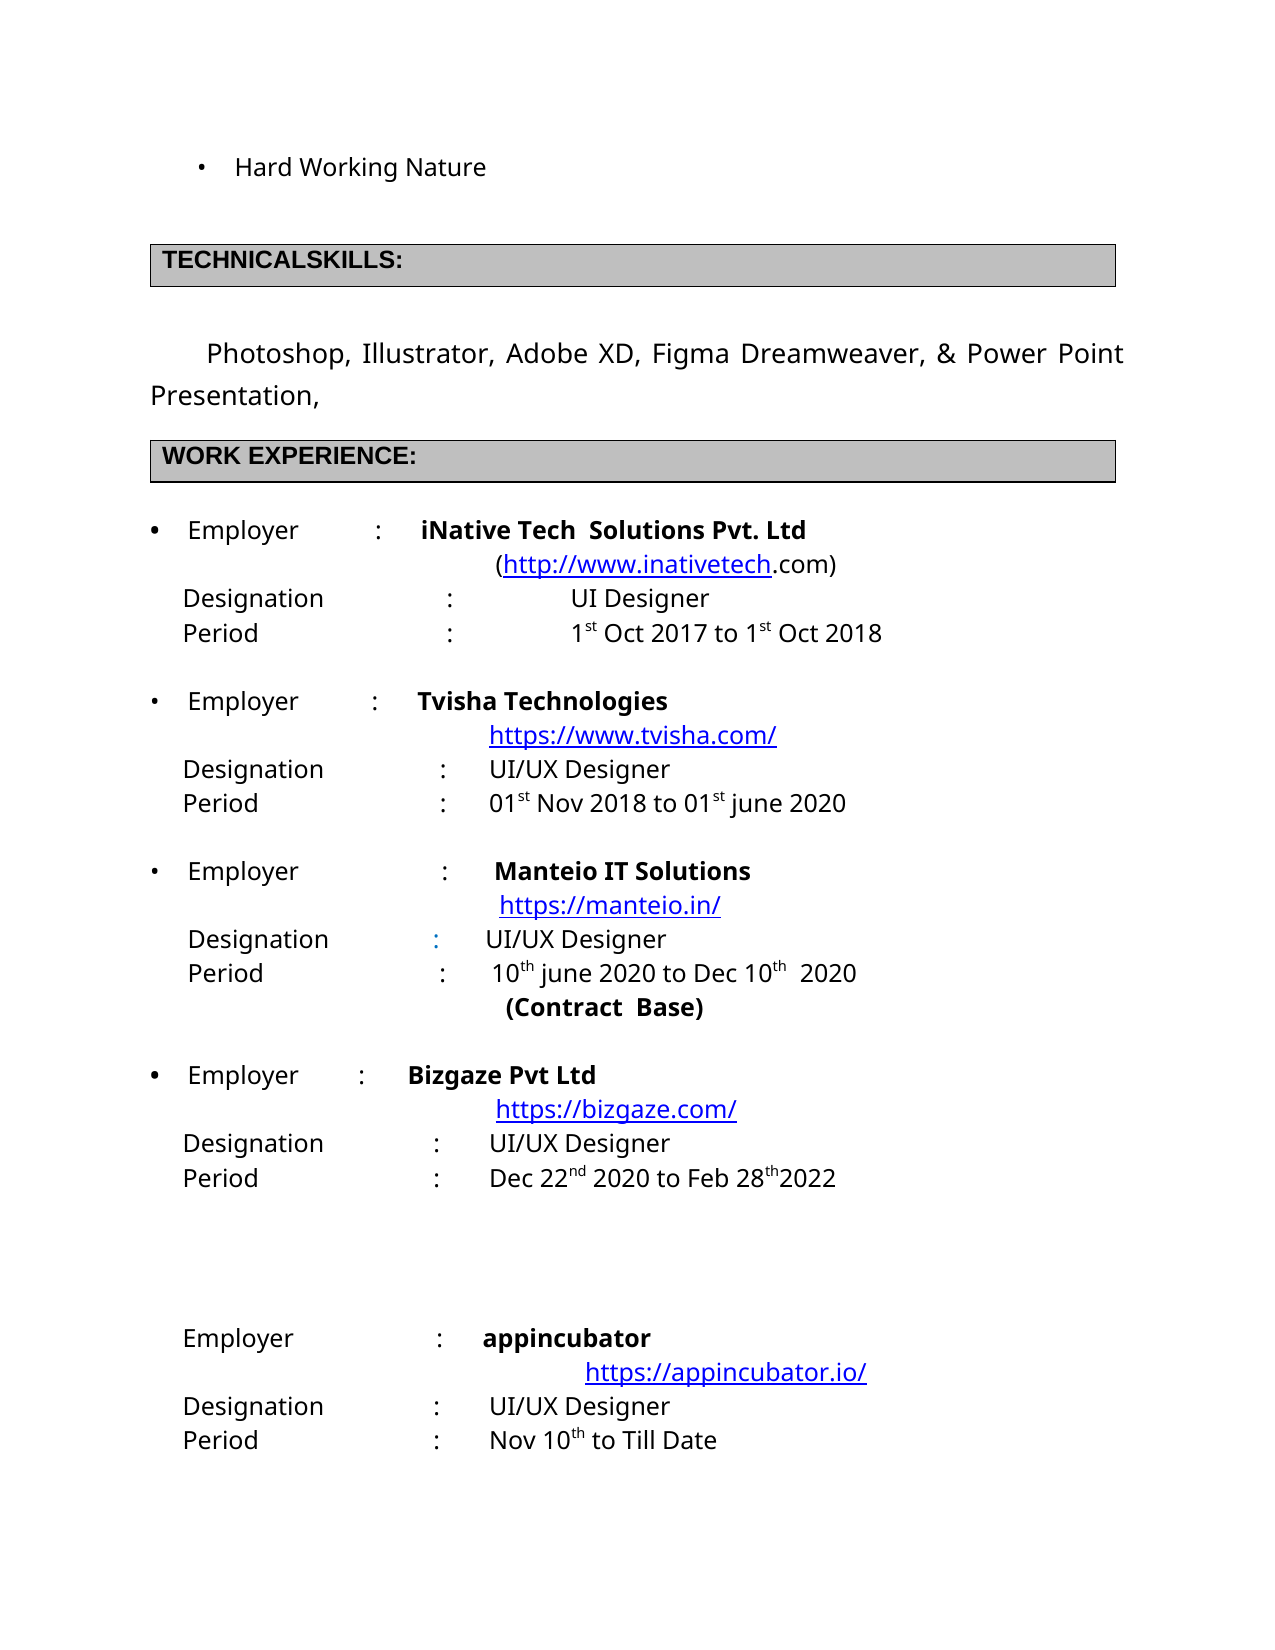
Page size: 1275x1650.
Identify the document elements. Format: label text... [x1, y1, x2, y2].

text Period : Nov 10th to Till Date [150, 1423, 1125, 1457]
text Period : 01st Nov 2018 to 01st june 2020 [150, 786, 1125, 819]
list Hard Working Nature [197, 150, 1160, 184]
text Designation : UI/UX Designer [150, 1389, 1125, 1423]
text (http://www.inativetech.com) [450, 547, 1125, 581]
text Photoshop, Illustrator, Adobe XD, Figma Dreamweaver, & Power Point Presentation, [150, 334, 1125, 413]
list Employer : Manteio IT Solutions [150, 854, 1125, 888]
text https://manteio.in/ [187, 888, 1125, 922]
list Employer : Tvisha Technologies [150, 683, 1125, 717]
text Designation : UI/UX Designer [150, 751, 1125, 786]
text Period : 1st Oct 2017 to 1st Oct 2018 [150, 615, 1125, 649]
text https://www.tvisha.com/ [450, 717, 1125, 751]
list https://appincubator.io/ [150, 1354, 1125, 1389]
text Designation : UI/UX Designer [187, 922, 1125, 956]
text https://bizgaze.com/ [450, 1092, 1125, 1126]
text Employer : appincubator [150, 1321, 1125, 1354]
list Employer : Bizgaze Pvt Ltd [150, 1058, 1125, 1092]
text (Contract Base) [187, 990, 1125, 1024]
table_header TECHNICALSKILLS: [151, 245, 1115, 286]
table_header WORK EXPERIENCE: [151, 441, 1115, 481]
list Employer : iNative Tech Solutions Pvt. Ltd [150, 513, 1125, 547]
text Period : Dec 22nd 2020 to Feb 28th2022 [150, 1160, 1125, 1194]
text Period : 10th june 2020 to Dec 10th 2020 [187, 956, 1125, 990]
text Designation : UI/UX Designer [150, 1126, 1125, 1160]
text Designation : UI Designer [150, 581, 1125, 615]
